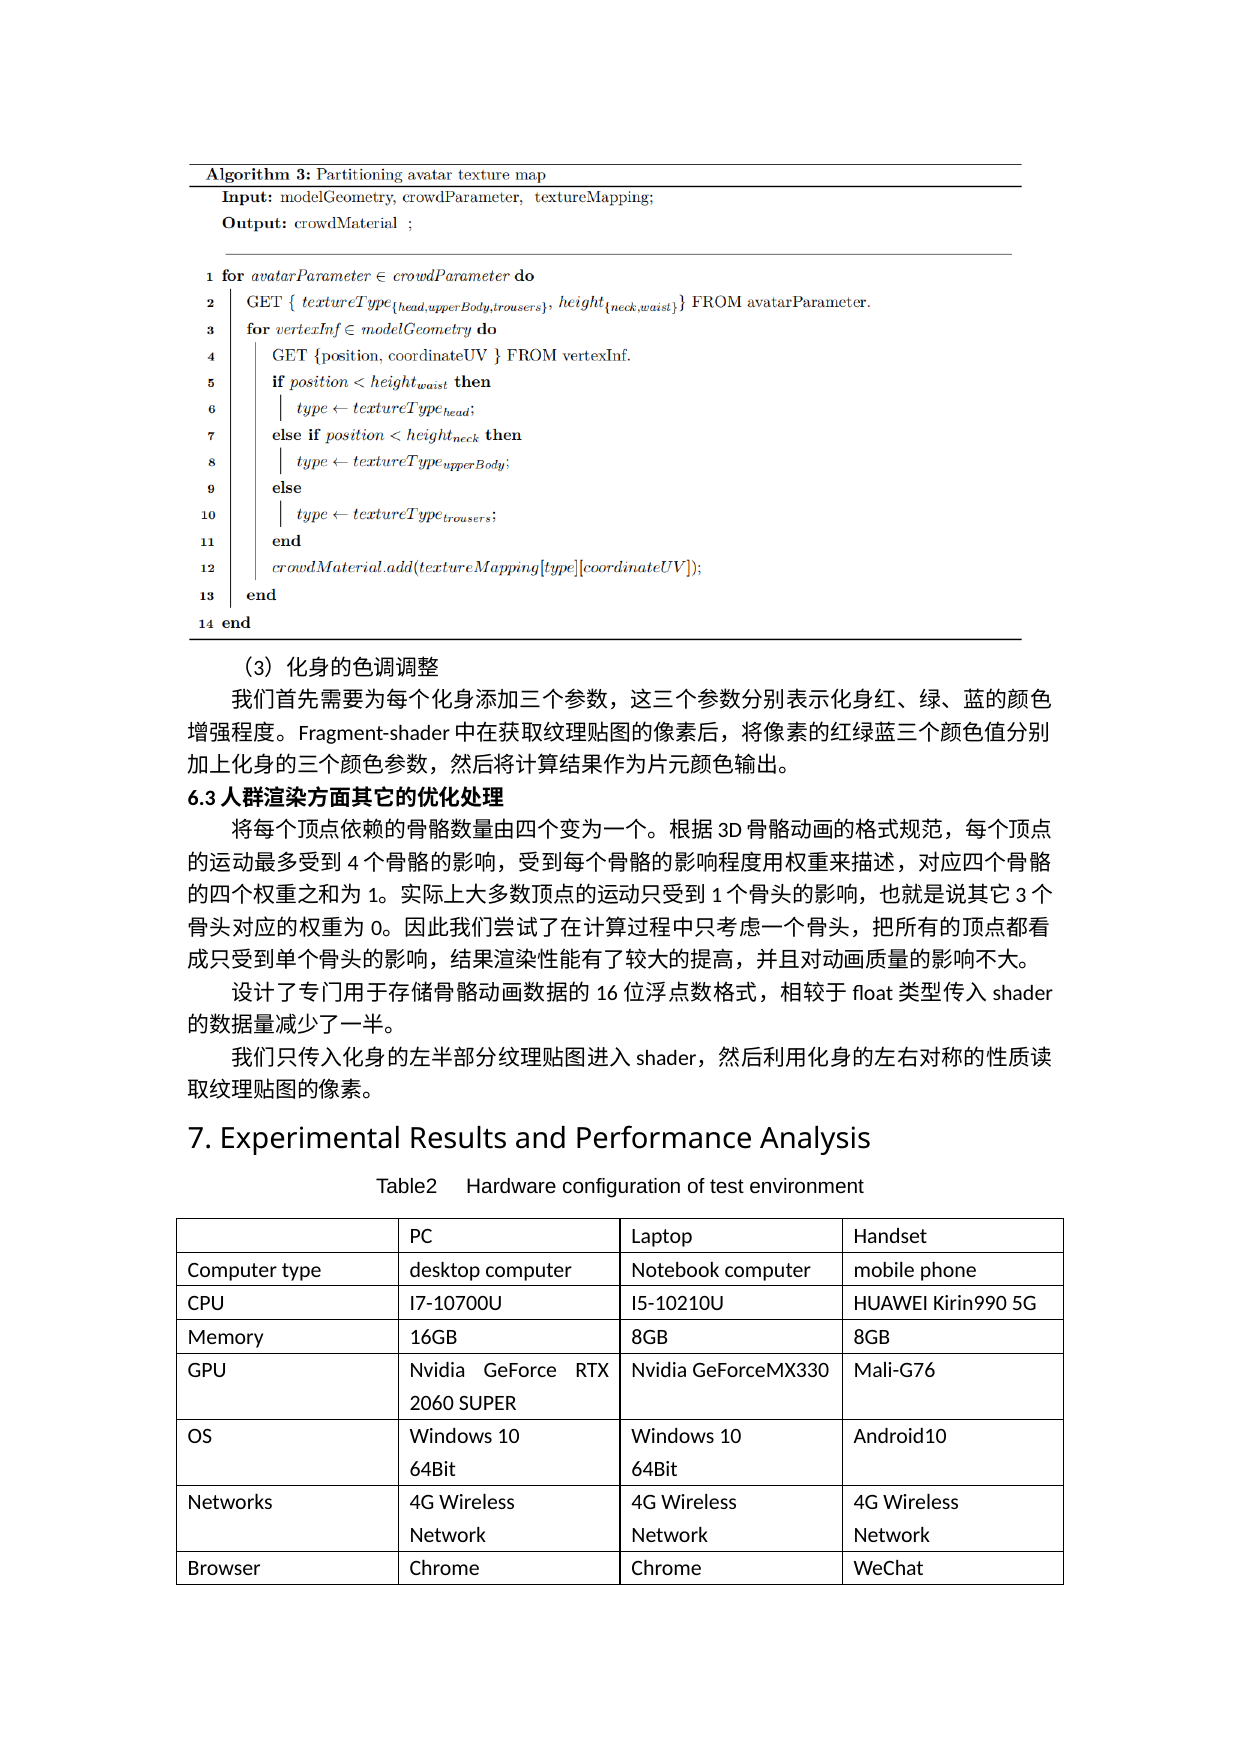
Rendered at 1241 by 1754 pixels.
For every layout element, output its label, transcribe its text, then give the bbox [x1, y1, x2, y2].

table_cell Memory [177, 1320, 398, 1352]
table_cell Android10 [843, 1420, 1063, 1484]
table_cell OS [177, 1420, 398, 1484]
table_cell I5-10210U [621, 1286, 842, 1319]
table_cell 4G Wireless Network [399, 1486, 619, 1551]
table_cell desktop computer [399, 1253, 619, 1285]
table_cell Computer type [177, 1253, 398, 1285]
table_cell Windows 10 64Bit [621, 1420, 842, 1484]
table_cell mobile phone [843, 1253, 1063, 1285]
text 7. Experimental Results and Performance Analysis [187, 1104, 1053, 1169]
table_cell Nvidia GeForceMX330 [621, 1354, 842, 1418]
table_header PC [399, 1219, 619, 1252]
text 设计了专门用于存储骨骼动画数据的16位浮点数格式，相较于float类型传入shader的数据量减少了一半。 [187, 974, 1053, 1039]
table_cell Notebook computer [621, 1253, 842, 1285]
table_cell WeChat [843, 1552, 1063, 1584]
table_cell 4G Wireless Network [843, 1486, 1063, 1551]
table_cell Mali-G76 [843, 1354, 1063, 1418]
text 将每个顶点依赖的骨骼数量由四个变为一个。根据3D骨骼动画的格式规范，每个顶点的运动最多受到4个骨骼的影响，受到每个骨骼的影响程度用权重来描述，对应四个骨骼的四个权重之和为1。实际上大多数顶点的运动只受到1个骨头的影响，也就是说其它3个骨头对应的权重为0。因此我们尝试了在计算过程中只考虑一个骨头，把所有的顶点都看成只受到单个骨头的影响，结果渲染性能有了较大的提高，并且对动画质量的影响不大。 [187, 812, 1053, 974]
table_cell Chrome [621, 1552, 842, 1584]
table_cell 8GB [843, 1320, 1063, 1352]
table_cell Chrome [399, 1552, 619, 1584]
table_cell I7-10700U [399, 1286, 619, 1319]
picture [187, 162, 1022, 644]
table_cell Browser [177, 1552, 398, 1584]
table_cell Windows 10 64Bit [399, 1420, 619, 1484]
table_cell 8GB [621, 1320, 842, 1352]
table_cell 4G Wireless Network [621, 1486, 842, 1551]
table_cell HUAWEI Kirin990 5G [843, 1286, 1063, 1319]
table_header Laptop [621, 1219, 842, 1252]
text Table2 Hardware configuration of test environment [187, 1169, 1053, 1202]
text 6.3人群渲染方面其它的优化处理 [187, 779, 1053, 812]
text 我们首先需要为每个化身添加三个参数，这三个参数分别表示化身红、绿、蓝的颜色增强程度。Fragment-shader中在获取纹理贴图的像素后，将像素的红绿蓝三个颜色值分别加上化身的三个颜色参数，然后将计算结果作为片元颜色输出。 [187, 682, 1053, 779]
table_header Handset [843, 1219, 1063, 1252]
table_header [177, 1219, 398, 1252]
table_cell CPU [177, 1286, 398, 1319]
text 我们只传入化身的左半部分纹理贴图进入shader，然后利用化身的左右对称的性质读取纹理贴图的像素。 [187, 1039, 1053, 1104]
table_cell Networks [177, 1486, 398, 1551]
table_cell GPU [177, 1354, 398, 1418]
table_cell 16GB [399, 1320, 619, 1352]
text （3）化身的色调调整 [187, 649, 1053, 682]
table_cell Nvidia GeForce RTX 2060 SUPER [399, 1354, 619, 1418]
